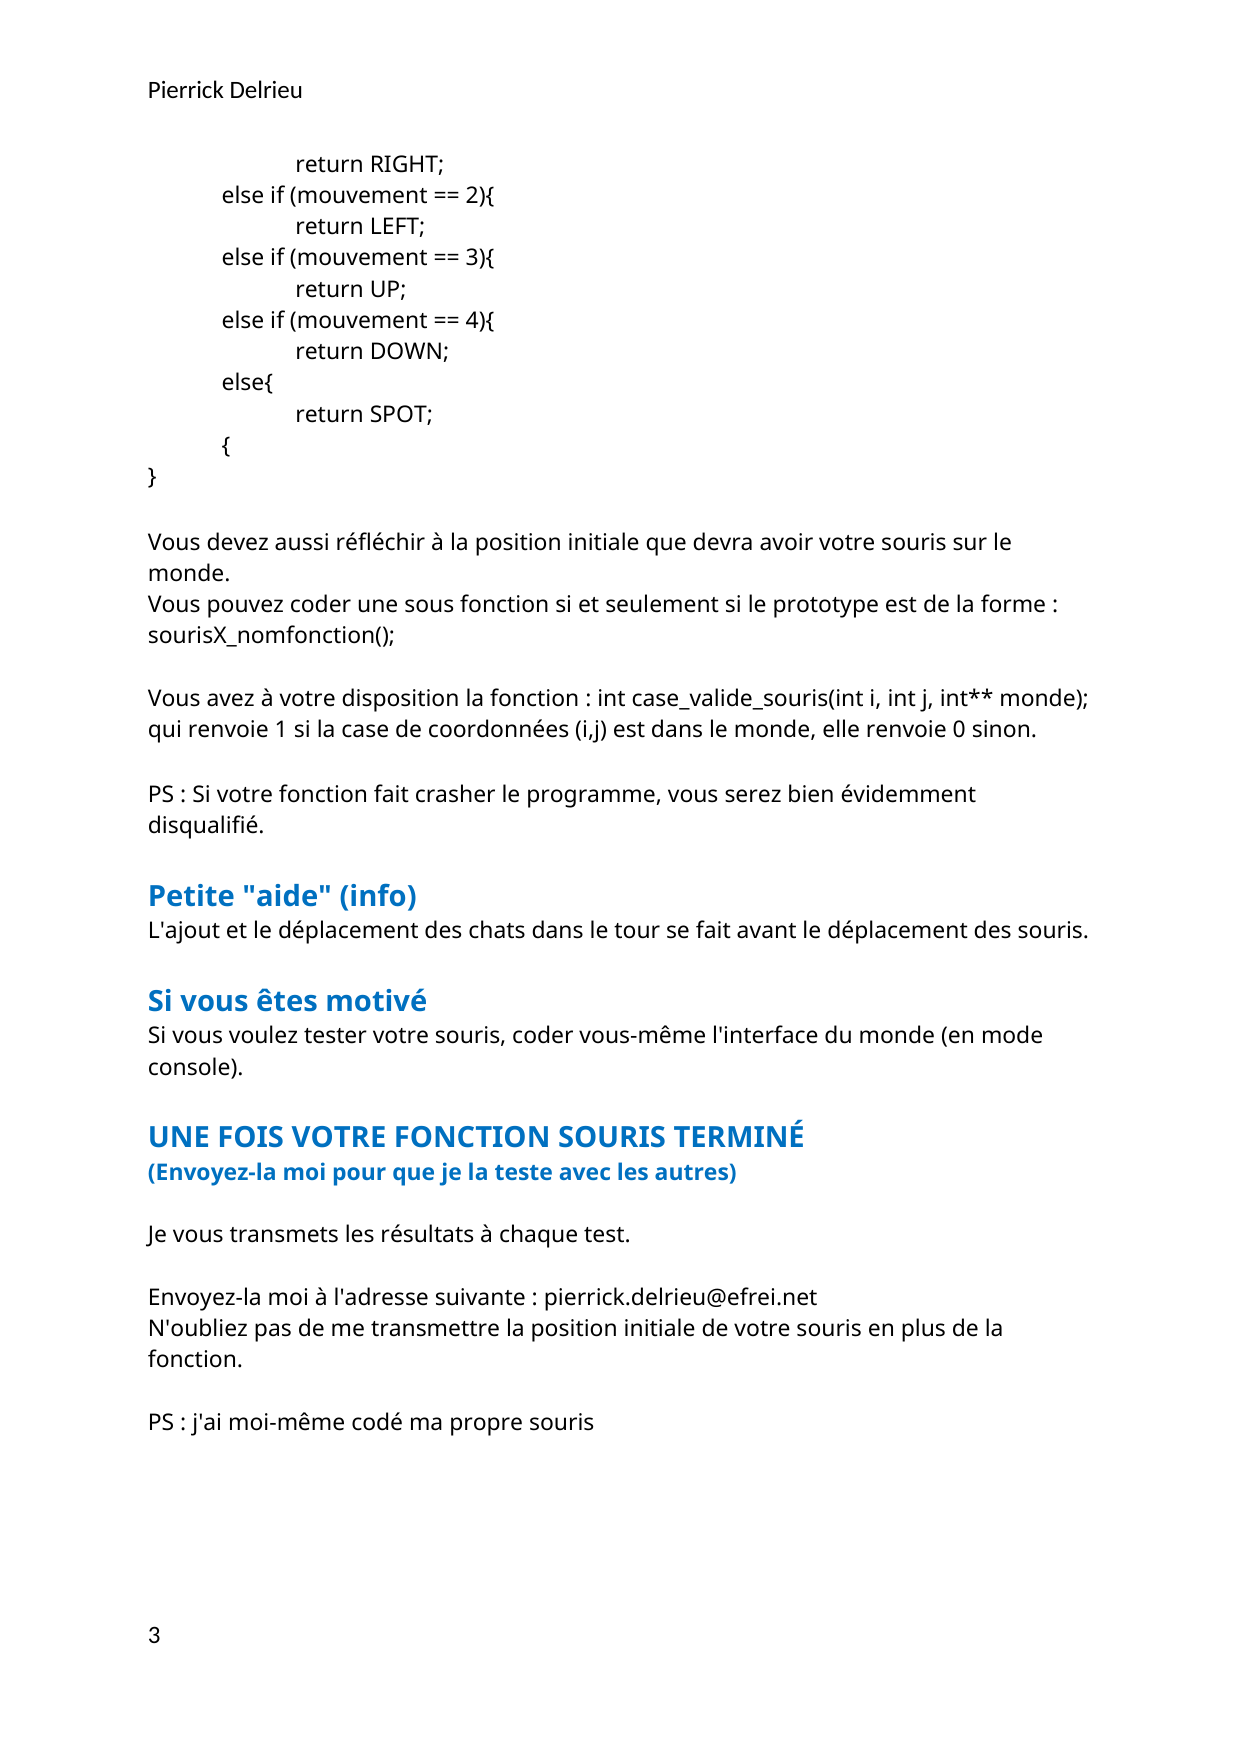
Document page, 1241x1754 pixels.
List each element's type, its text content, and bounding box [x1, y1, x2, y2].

text Vous avez à votre disposition la fonction : int case_valide_souris(int i, int j, int** monde); qui renvoie 1 si la case de coordonnées (i,j) est dans le monde, elle renvoie 0 sinon. [148, 682, 1093, 744]
text UNE FOIS VOTRE FONCTION SOURIS TERMINÉ [148, 1116, 1093, 1156]
text Si vous êtes motivé [148, 980, 1093, 1019]
text return DOWN; [148, 335, 1093, 366]
text return UP; [148, 273, 1093, 304]
text { [148, 429, 1093, 460]
text else{ [148, 366, 1093, 398]
text Vous devez aussi réfléchir à la position initiale que devra avoir votre souris sur le monde. [148, 525, 1093, 588]
text PS : j'ai moi-même codé ma propre souris [148, 1406, 1093, 1437]
text Vous pouvez coder une sous fonction si et seulement si le prototype est de la forme : sourisX_nomfonction(); [148, 588, 1093, 650]
text return RIGHT; [148, 148, 1093, 179]
text return SPOT; [148, 398, 1093, 429]
text else if (mouvement == 3){ [148, 241, 1093, 273]
text L'ajout et le déplacement des chats dans le tour se fait avant le déplacement des souris. [148, 914, 1093, 946]
text Je vous transmets les résultats à chaque test. [148, 1218, 1093, 1249]
text return LEFT; [148, 210, 1093, 241]
text Envoyez-la moi à l'adresse suivante : pierrick.delrieu@efrei.net [148, 1281, 1093, 1312]
text Petite "aide" (info) [148, 875, 1093, 914]
text N'oubliez pas de me transmettre la position initiale de votre souris en plus de la fonction. [148, 1312, 1093, 1374]
text else if (mouvement == 4){ [148, 304, 1093, 335]
text (Envoyez-la moi pour que je la teste avec les autres) [148, 1156, 1093, 1187]
text } [148, 460, 1093, 491]
text Si vous voulez tester votre souris, coder vous-même l'interface du monde (en mode console). [148, 1019, 1093, 1082]
text PS : Si votre fonction fait crasher le programme, vous serez bien évidemment disqualifié. [148, 778, 1093, 841]
text else if (mouvement == 2){ [148, 179, 1093, 210]
